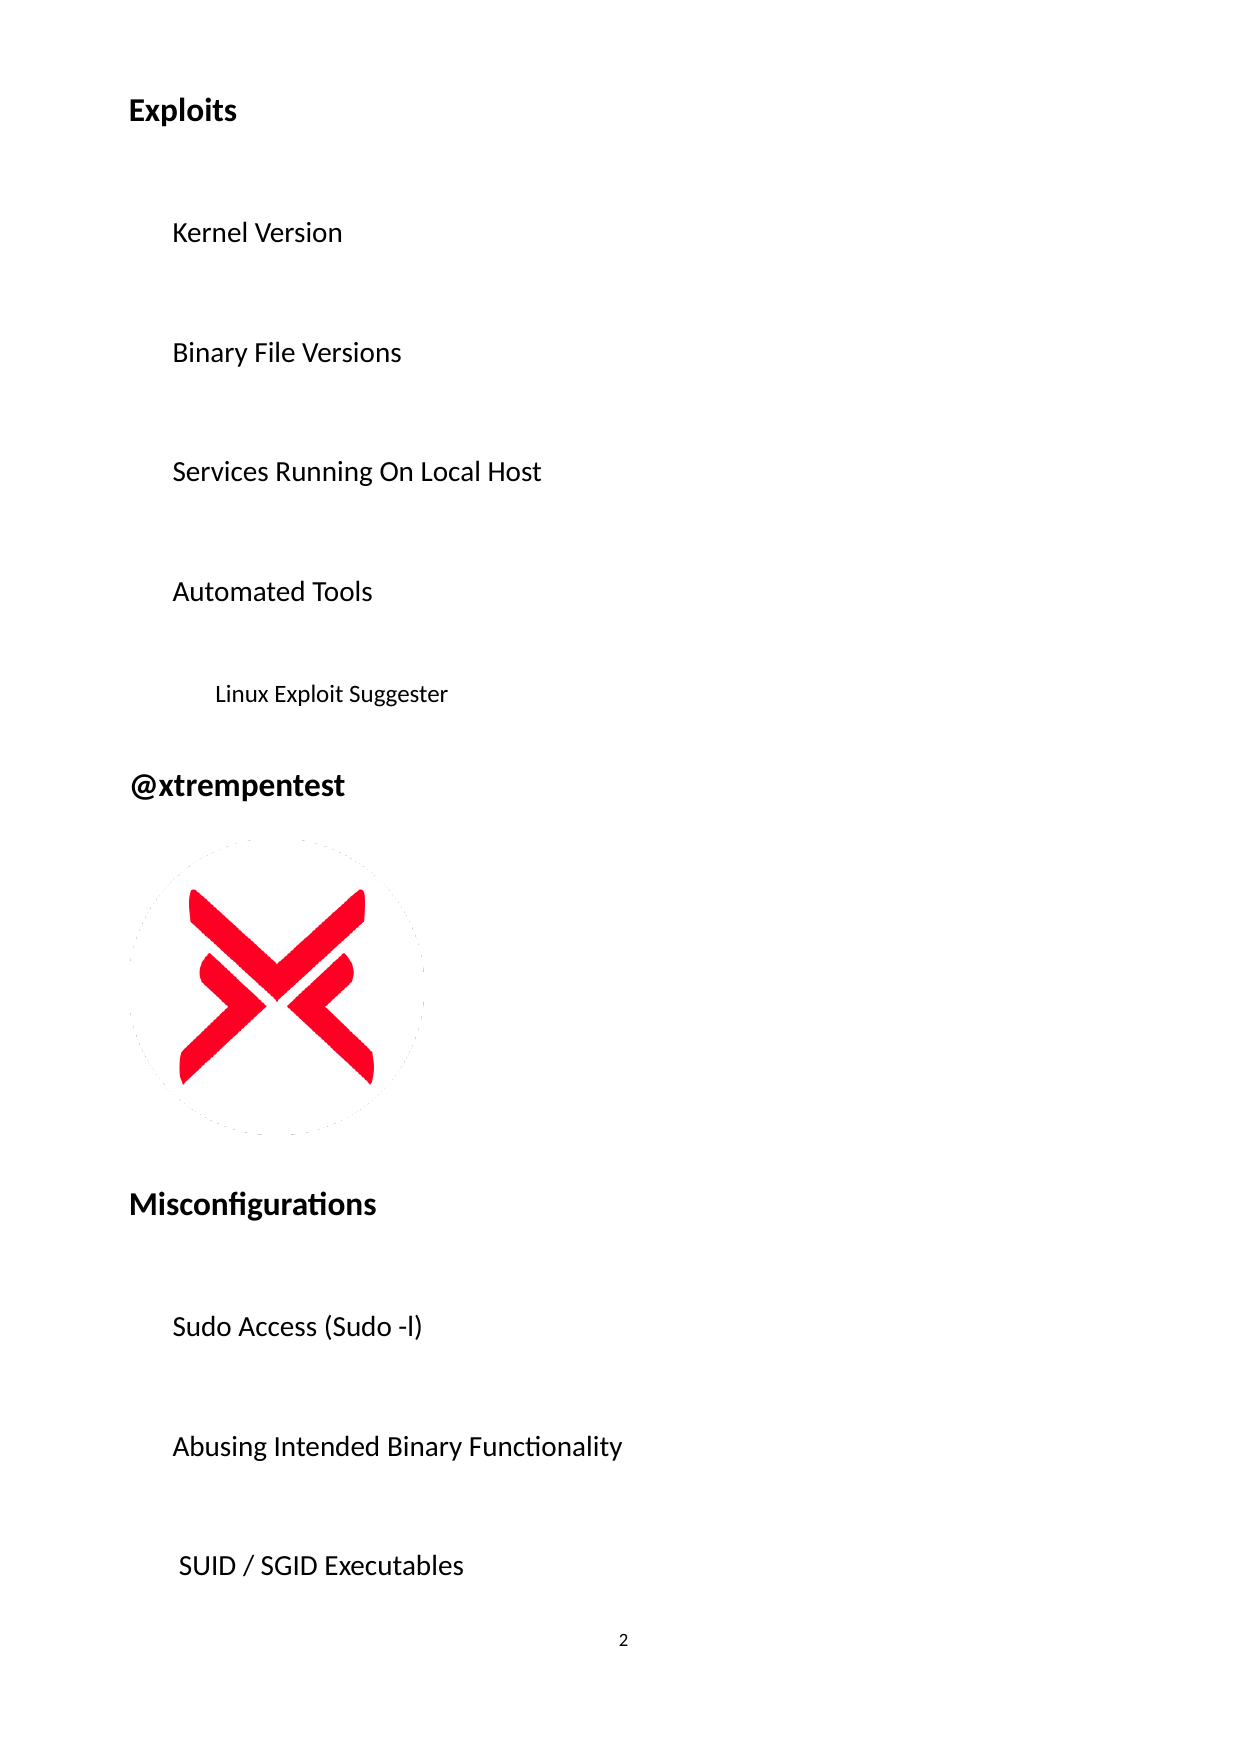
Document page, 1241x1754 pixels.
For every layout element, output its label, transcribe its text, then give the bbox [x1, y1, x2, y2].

picture [128, 839, 424, 1135]
subtitle @xtrempentest [128, 751, 1118, 819]
subtitle Kernel Version [172, 198, 1118, 266]
subtitle Sudo Access (Sudo -l) [172, 1292, 1118, 1360]
subtitle Services Running On Local Host [172, 437, 1118, 505]
subtitle Abusing Intended Binary Functionality [172, 1412, 1118, 1479]
subtitle Misconfigurations [128, 1170, 1118, 1238]
subtitle Exploits [128, 76, 1118, 144]
subtitle Linux Exploit Suggester [215, 677, 1118, 711]
subtitle SUID / SGID Executables [172, 1531, 1118, 1599]
subtitle Automated Tools [172, 557, 1118, 625]
subtitle Binary File Versions [172, 318, 1118, 386]
